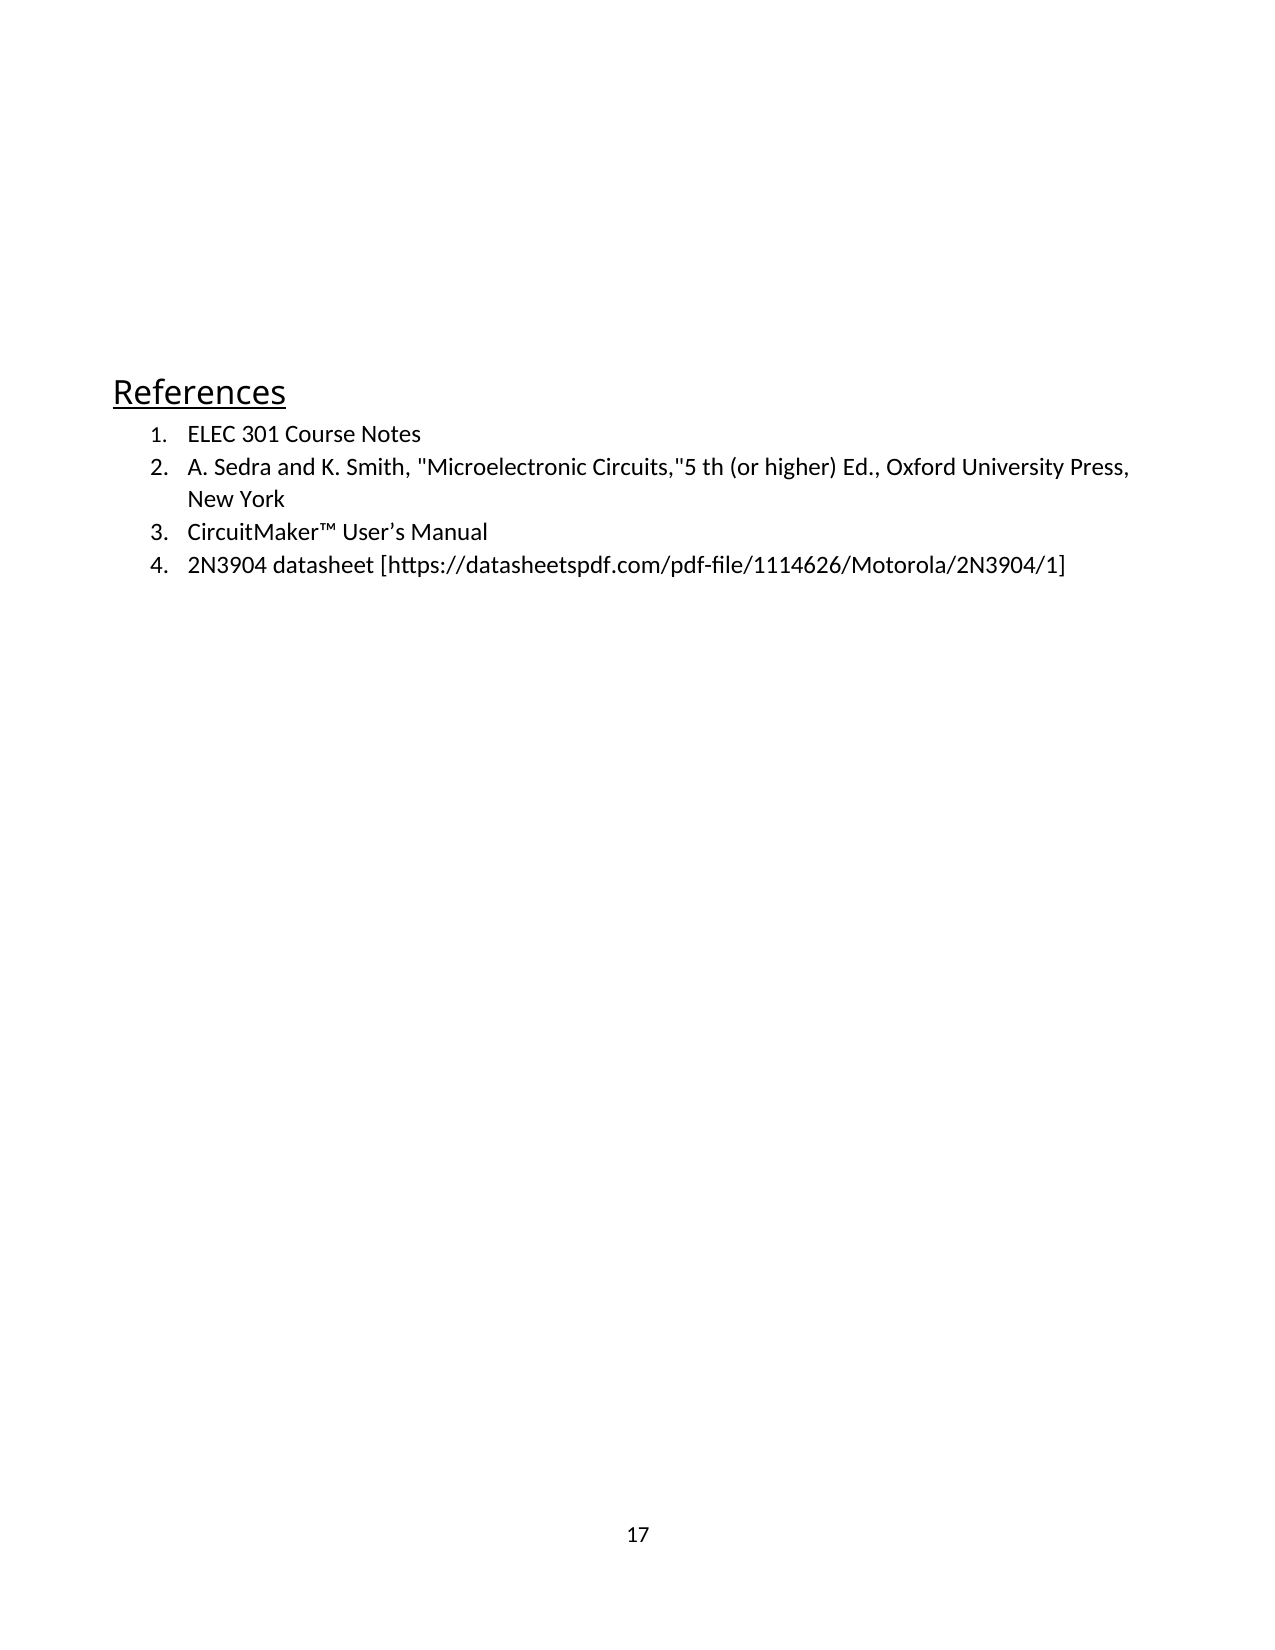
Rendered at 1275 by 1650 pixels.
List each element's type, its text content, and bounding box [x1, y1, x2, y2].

list CircuitMaker™ User’s Manual [150, 516, 1163, 547]
list A. Sedra and K. Smith, "Microelectronic Circuits,"5 th (or higher) Ed., Oxford University Press, New York [150, 451, 1163, 514]
subtitle References [112, 369, 1163, 414]
list ELEC 301 Course Notes [150, 418, 1163, 448]
list 2N3904 datasheet [https://datasheetspdf.com/pdf-file/1114626/Motorola/2N3904/1] [150, 549, 1163, 580]
